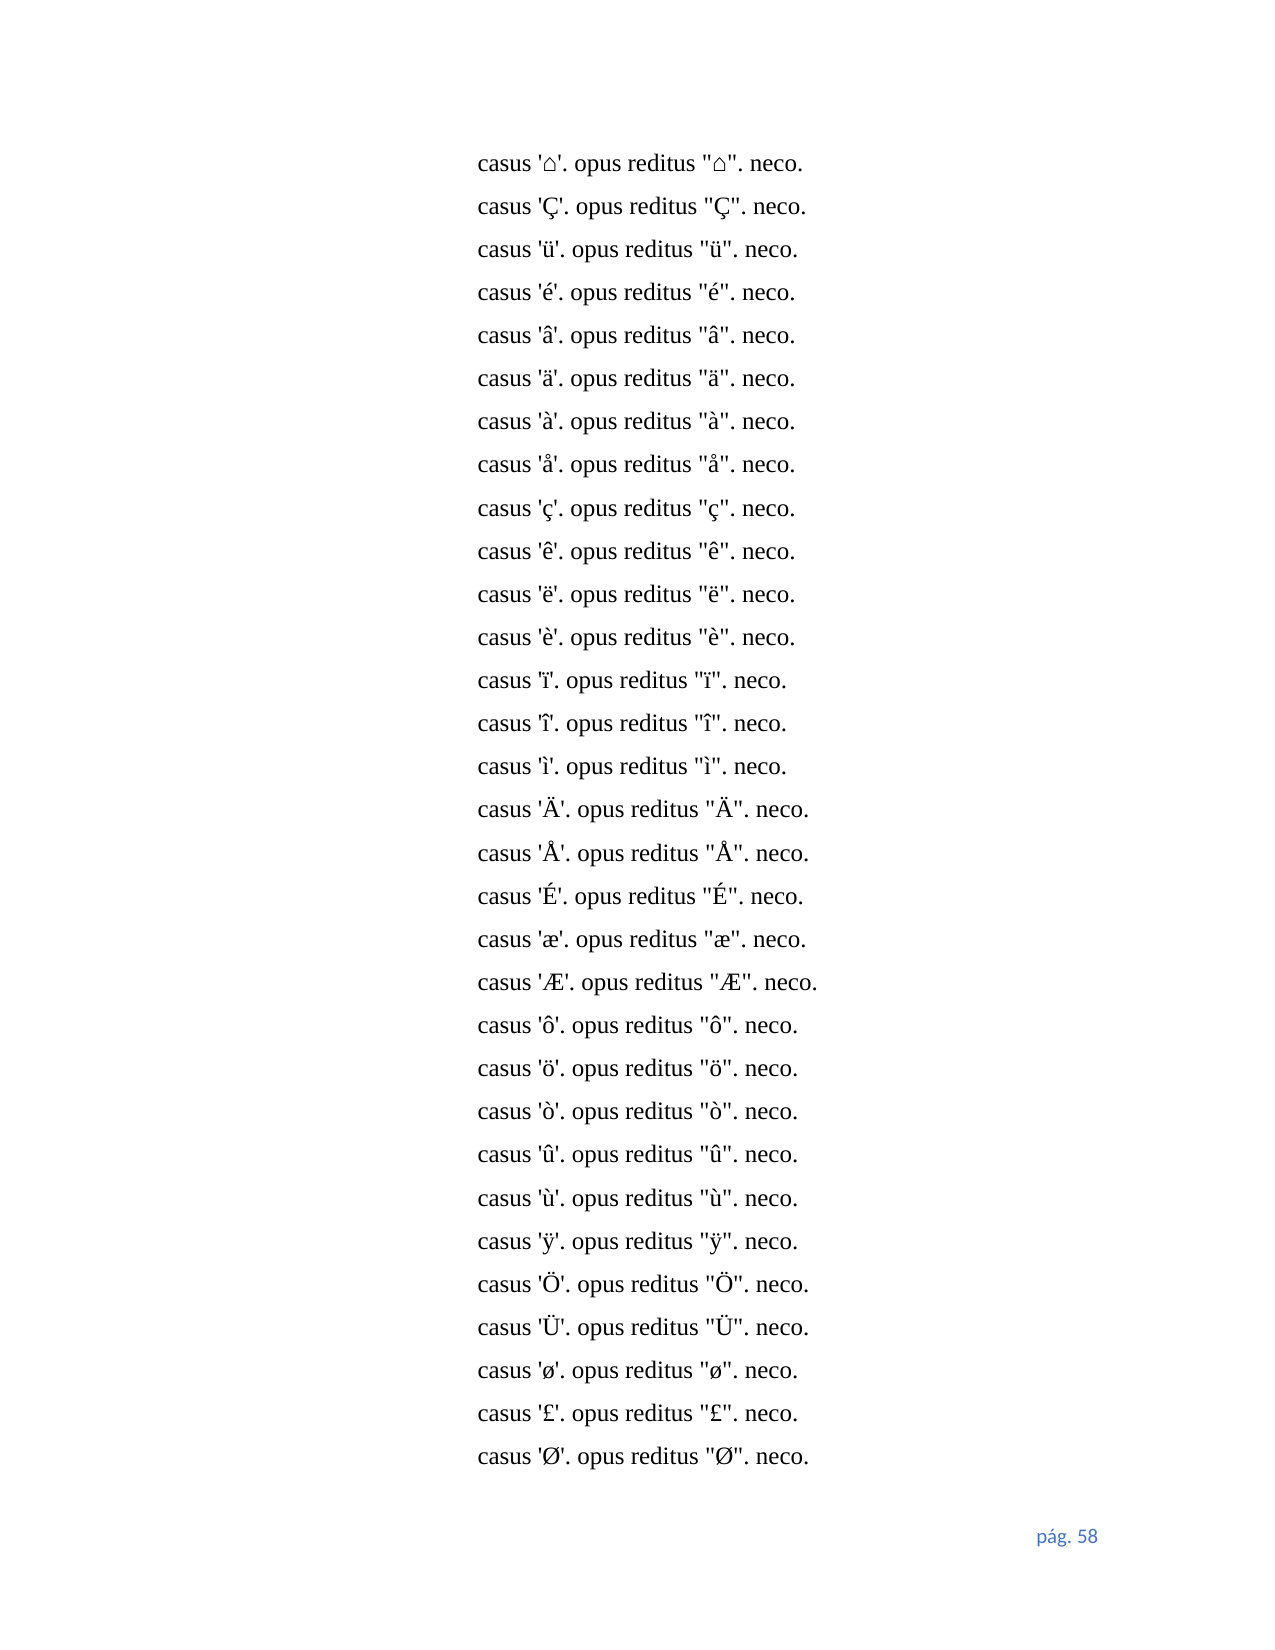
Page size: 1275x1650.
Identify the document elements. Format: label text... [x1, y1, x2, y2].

text casus 'Ü'. opus reditus "Ü". neco. [177, 1312, 1098, 1341]
text casus 'à'. opus reditus "à". neco. [177, 406, 1098, 435]
text casus 'Ö'. opus reditus "Ö". neco. [177, 1269, 1098, 1298]
text casus 'ê'. opus reditus "ê". neco. [177, 536, 1098, 564]
text casus 'É'. opus reditus "É". neco. [177, 881, 1098, 909]
text casus 'ö'. opus reditus "ö". neco. [177, 1053, 1098, 1082]
text casus '£'. opus reditus "£". neco. [177, 1398, 1098, 1427]
text casus 'Å'. opus reditus "Å". neco. [177, 838, 1098, 866]
text casus 'ë'. opus reditus "ë". neco. [177, 579, 1098, 608]
text casus 'ô'. opus reditus "ô". neco. [177, 1010, 1098, 1039]
text casus 'ç'. opus reditus "ç". neco. [177, 493, 1098, 521]
text casus 'ä'. opus reditus "ä". neco. [177, 363, 1098, 392]
text casus 'Æ'. opus reditus "Æ". neco. [177, 967, 1098, 996]
text casus 'è'. opus reditus "è". neco. [177, 622, 1098, 651]
text casus 'ò'. opus reditus "ò". neco. [177, 1096, 1098, 1125]
text casus 'Ø'. opus reditus "Ø". neco. [177, 1441, 1098, 1470]
text casus 'ù'. opus reditus "ù". neco. [177, 1183, 1098, 1211]
text casus 'æ'. opus reditus "æ". neco. [177, 924, 1098, 953]
text casus 'ï'. opus reditus "ï". neco. [177, 665, 1098, 694]
text casus 'å'. opus reditus "å". neco. [177, 449, 1098, 478]
text casus 'Ä'. opus reditus "Ä". neco. [177, 794, 1098, 823]
text casus 'ø'. opus reditus "ø". neco. [177, 1355, 1098, 1384]
text casus 'â'. opus reditus "â". neco. [177, 320, 1098, 349]
text casus 'û'. opus reditus "û". neco. [177, 1139, 1098, 1168]
text casus 'ì'. opus reditus "ì". neco. [177, 751, 1098, 780]
text casus 'î'. opus reditus "î". neco. [177, 708, 1098, 737]
text casus 'ÿ'. opus reditus "ÿ". neco. [177, 1226, 1098, 1254]
text casus 'Ç'. opus reditus "Ç". neco. [177, 191, 1098, 219]
text casus 'ü'. opus reditus "ü". neco. [177, 234, 1098, 263]
text casus 'é'. opus reditus "é". neco. [177, 277, 1098, 306]
